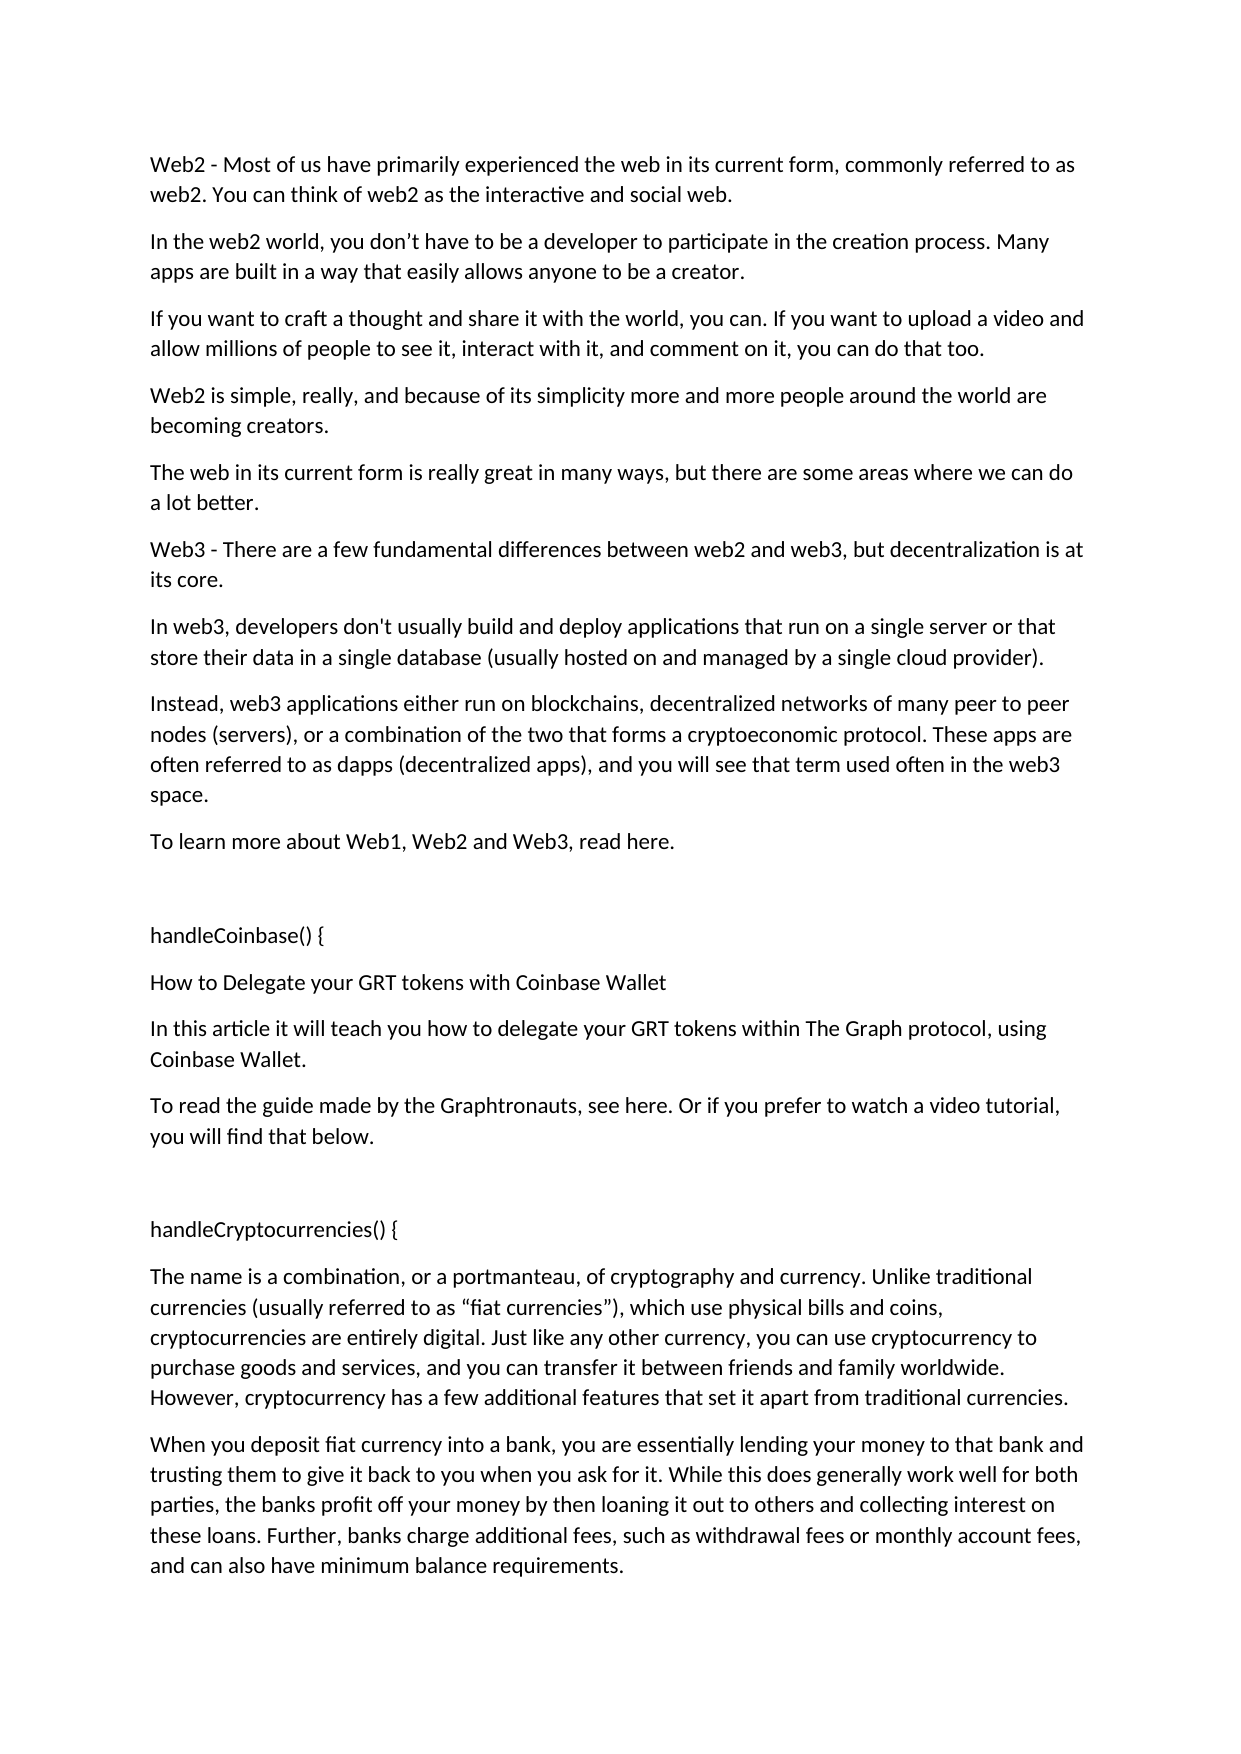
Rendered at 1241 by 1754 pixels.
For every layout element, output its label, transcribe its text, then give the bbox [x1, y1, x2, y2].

text How to Delegate your GRT tokens with Coinbase Wallet [150, 968, 1090, 996]
text The web in its current form is really great in many ways, but there are some areas where we can do a lot better. [150, 458, 1090, 517]
text handleCoinbase() { [150, 921, 1090, 949]
text The name is a combination, or a portmanteau, of cryptography and currency. Unlike traditional currencies (usually referred to as “fiat currencies”), which use physical bills and coins, cryptocurrencies are entirely digital. Just like any other currency, you can use cryptocurrency to purchase goods and services, and you can transfer it between friends and family worldwide. However, cryptocurrency has a few additional features that set it apart from traditional currencies. [150, 1262, 1090, 1411]
text Instead, web3 applications either run on blockchains, decentralized networks of many peer to peer nodes (servers), or a combination of the two that forms a cryptoeconomic protocol. These apps are often referred to as dapps (decentralized apps), and you will see that term used often in the web3 space. [150, 689, 1090, 808]
text handleCryptocurrencies() { [150, 1216, 1090, 1244]
text To read the guide made by the Graphtronauts, see here. Or if you prefer to watch a video tutorial, you will find that below. [150, 1092, 1090, 1150]
text Web3 - There are a few fundamental differences between web2 and web3, but decentralization is at its core. [150, 535, 1090, 594]
text If you want to craft a thought and share it with the world, you can. If you want to upload a video and allow millions of people to see it, interact with it, and comment on it, you can do that too. [150, 304, 1090, 362]
text Web2 is simple, really, and because of its simplicity more and more people around the world are becoming creators. [150, 381, 1090, 439]
text In web3, developers don't usually build and deploy applications that run on a single server or that store their data in a single database (usually hosted on and managed by a single cloud provider). [150, 612, 1090, 671]
text In the web2 world, you don’t have to be a developer to participate in the creation process. Many apps are built in a way that easily allows anyone to be a creator. [150, 227, 1090, 285]
text Web2 - Most of us have primarily experienced the web in its current form, commonly referred to as web2. You can think of web2 as the interactive and social web. [150, 150, 1090, 208]
text To learn more about Web1, Web2 and Web3, read here. [150, 827, 1090, 855]
text In this article it will teach you how to delegate your GRT tokens within The Graph protocol, using Coinbase Wallet. [150, 1014, 1090, 1073]
text When you deposit fiat currency into a bank, you are essentially lending your money to that bank and trusting them to give it back to you when you ask for it. While this does generally work well for both parties, the banks profit off your money by then loaning it out to others and collecting interest on these loans. Further, banks charge additional fees, such as withdrawal fees or monthly account fees, and can also have minimum balance requirements. [150, 1430, 1090, 1579]
